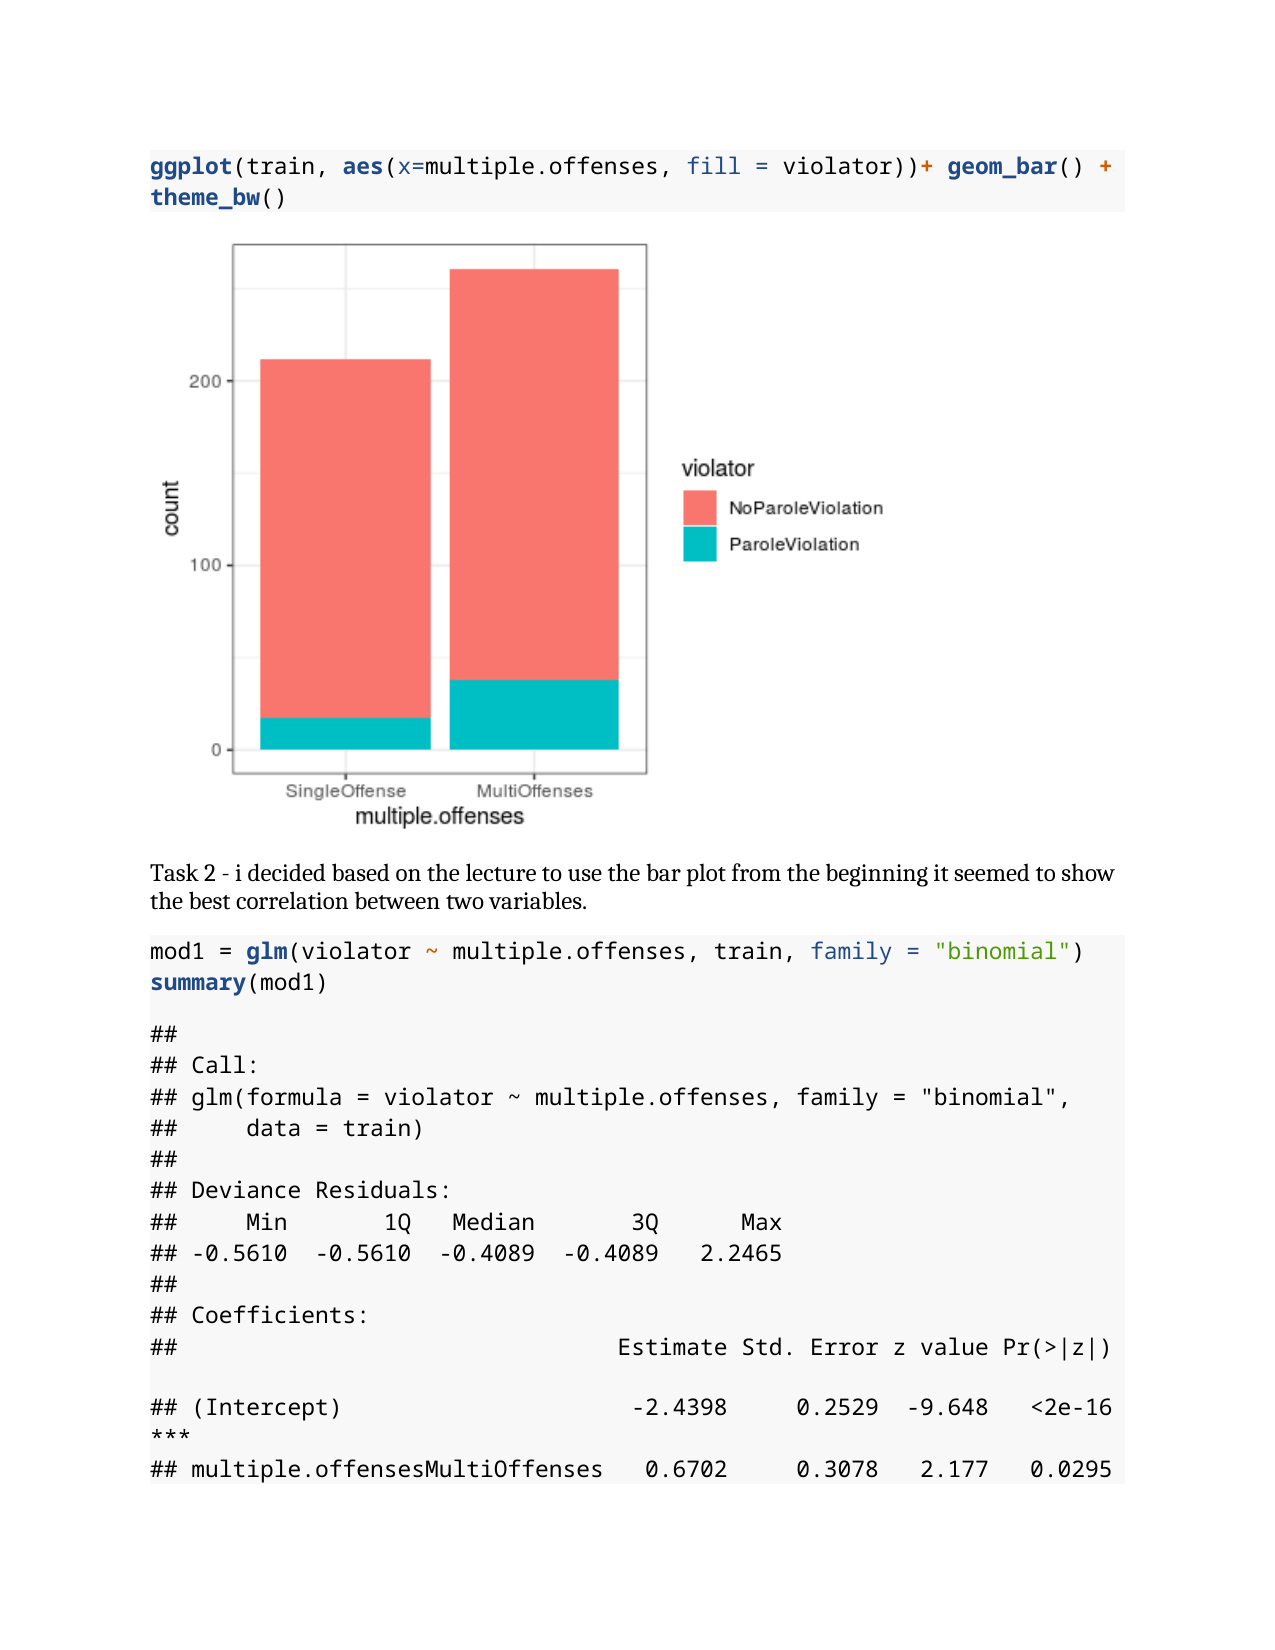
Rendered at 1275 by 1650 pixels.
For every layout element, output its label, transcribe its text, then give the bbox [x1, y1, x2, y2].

text Task 2 - i decided based on the lecture to use the bar plot from the beginning it seemed to show the best correlation between two variables. [150, 858, 1125, 916]
text mod1 = glm(violator ~ multiple.offenses, train, family = "binomial") summary(mod1) [329, 935, 1125, 997]
text ggplot(train, aes(x=multiple.offenses, fill = violator))+ geom_bar() + theme_bw() [287, 150, 1125, 212]
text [150, 1018, 1125, 1484]
picture [150, 233, 908, 840]
